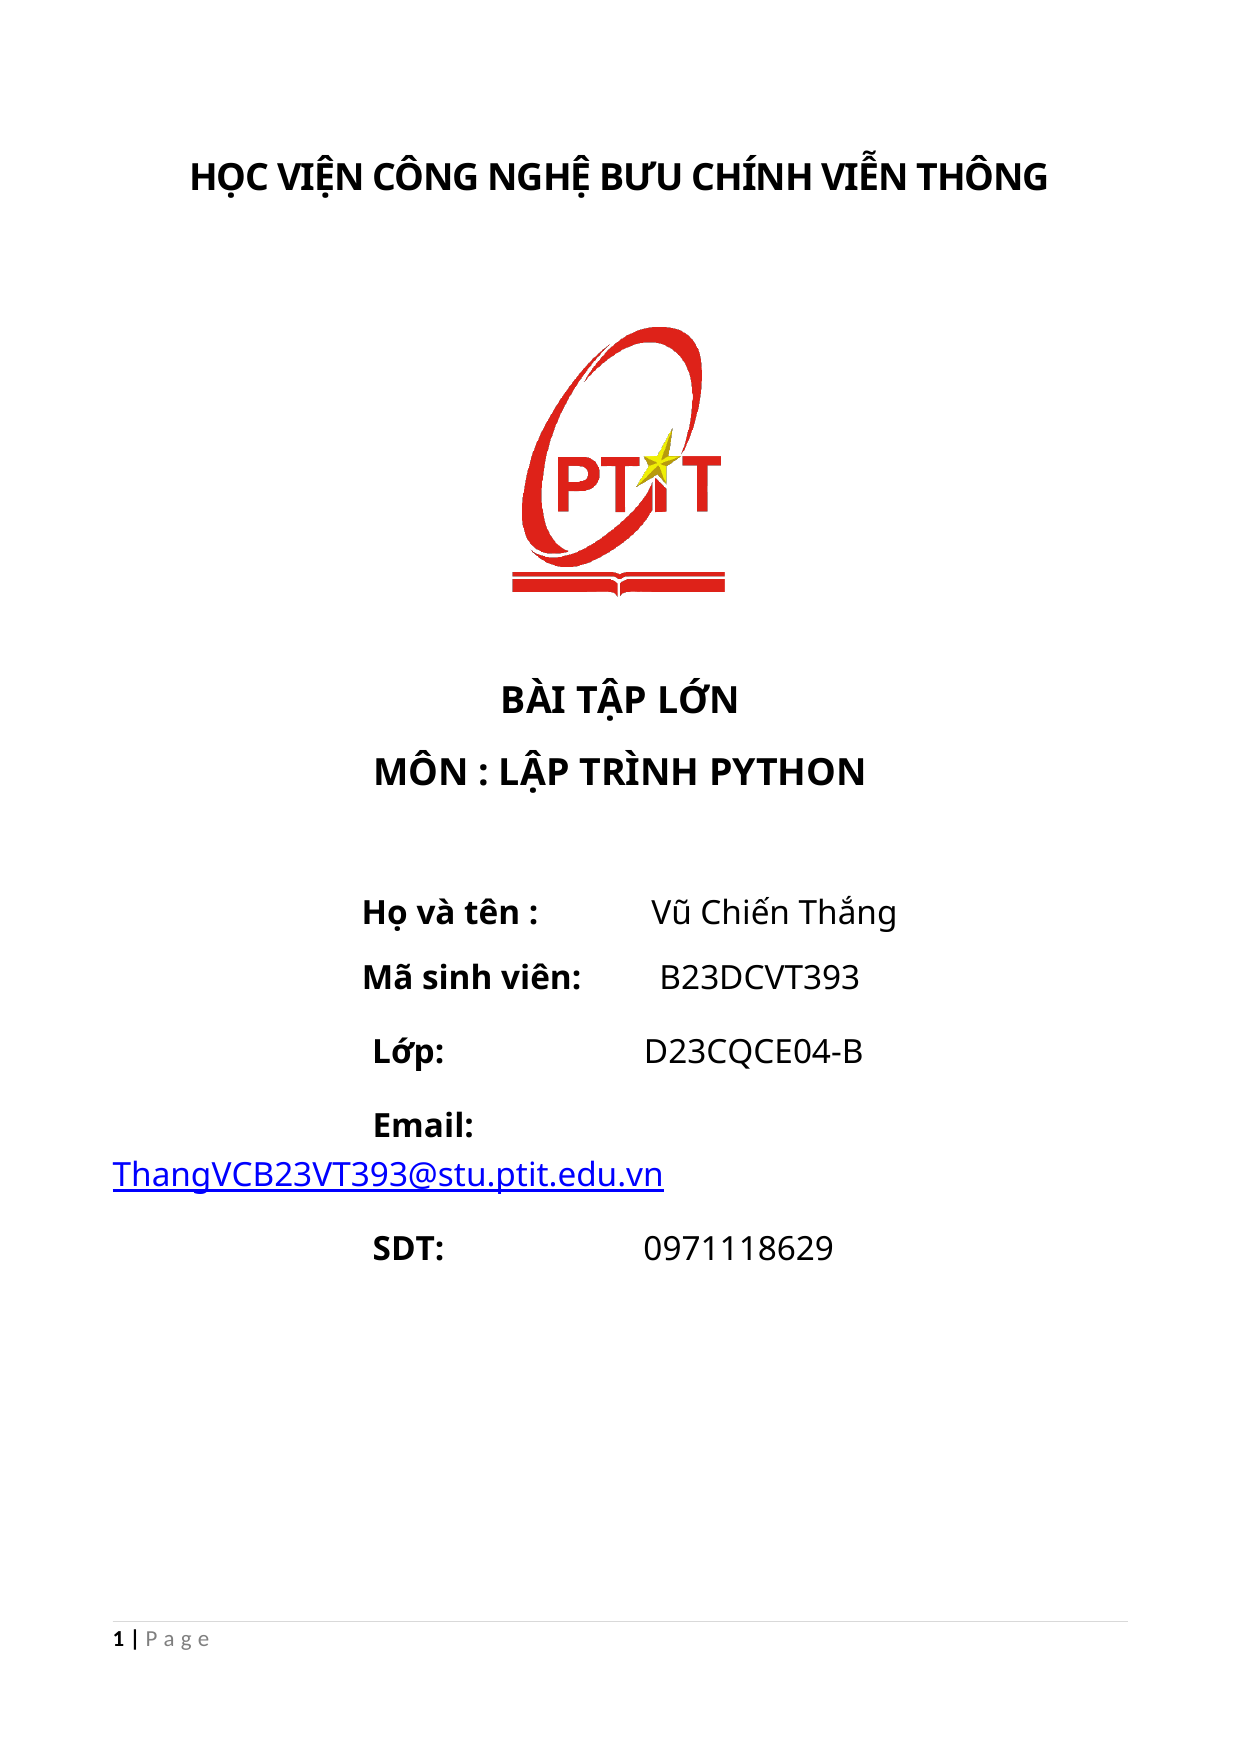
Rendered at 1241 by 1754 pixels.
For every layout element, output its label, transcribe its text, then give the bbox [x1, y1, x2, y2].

text Họ và tên : Vũ Chiến Thắng [275, 888, 1043, 934]
picture [439, 294, 801, 655]
text Mã sinh viên: B23DCVT393 [275, 954, 1043, 999]
text BÀI TẬP LỚN [112, 673, 1128, 724]
title HỌC VIỆN CÔNG NGHỆ BƯU CHÍNH VIỄN THÔNG [112, 150, 1128, 201]
text Lớp: D23CQCE04-B [112, 1028, 1128, 1073]
text MÔN : LẬP TRÌNH PYTHON [112, 745, 1128, 796]
text Email: ThangVCB23VT393@stu.ptit.edu.vn [112, 1102, 1128, 1196]
text SDT: 0971118629 [112, 1225, 1128, 1270]
